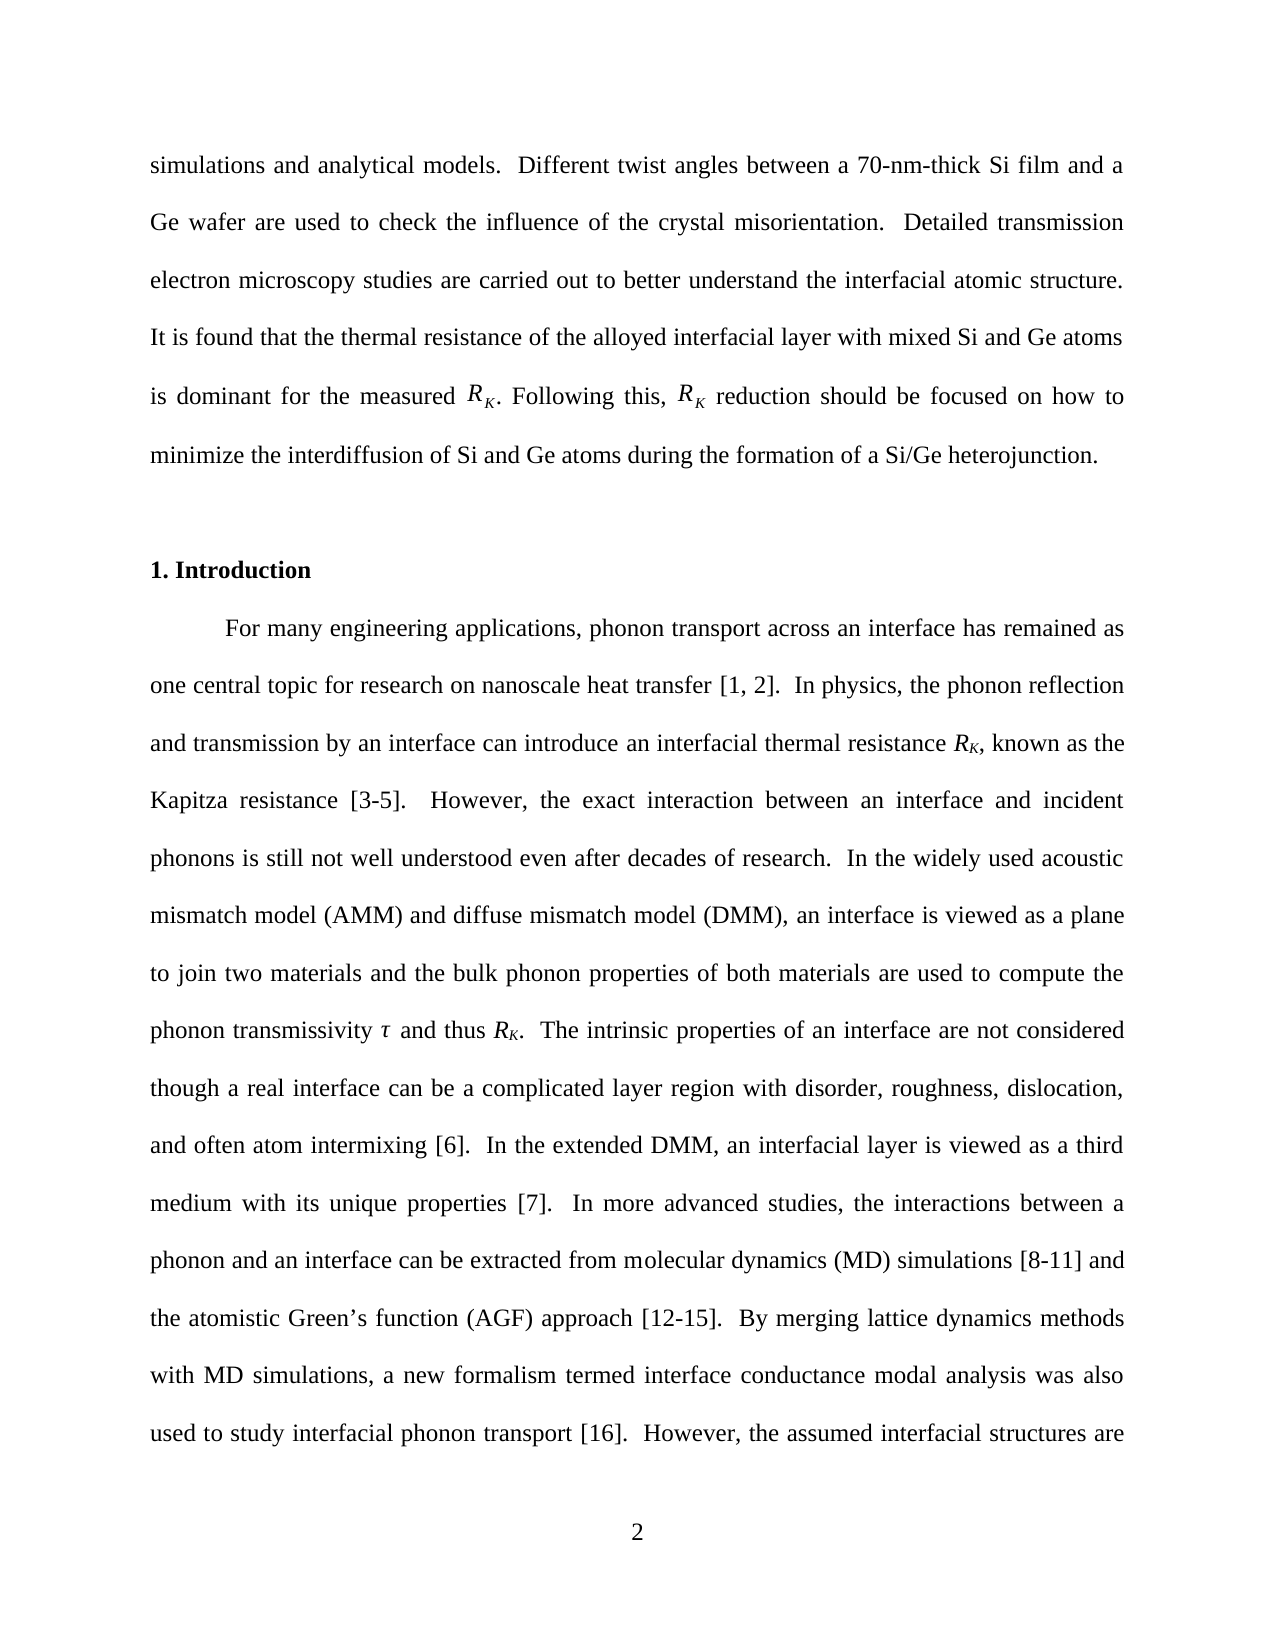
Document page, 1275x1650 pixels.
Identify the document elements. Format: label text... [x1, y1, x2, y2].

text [150, 871, 1125, 1446]
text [150, 150, 1125, 469]
text 1. Introduction [150, 555, 1125, 584]
